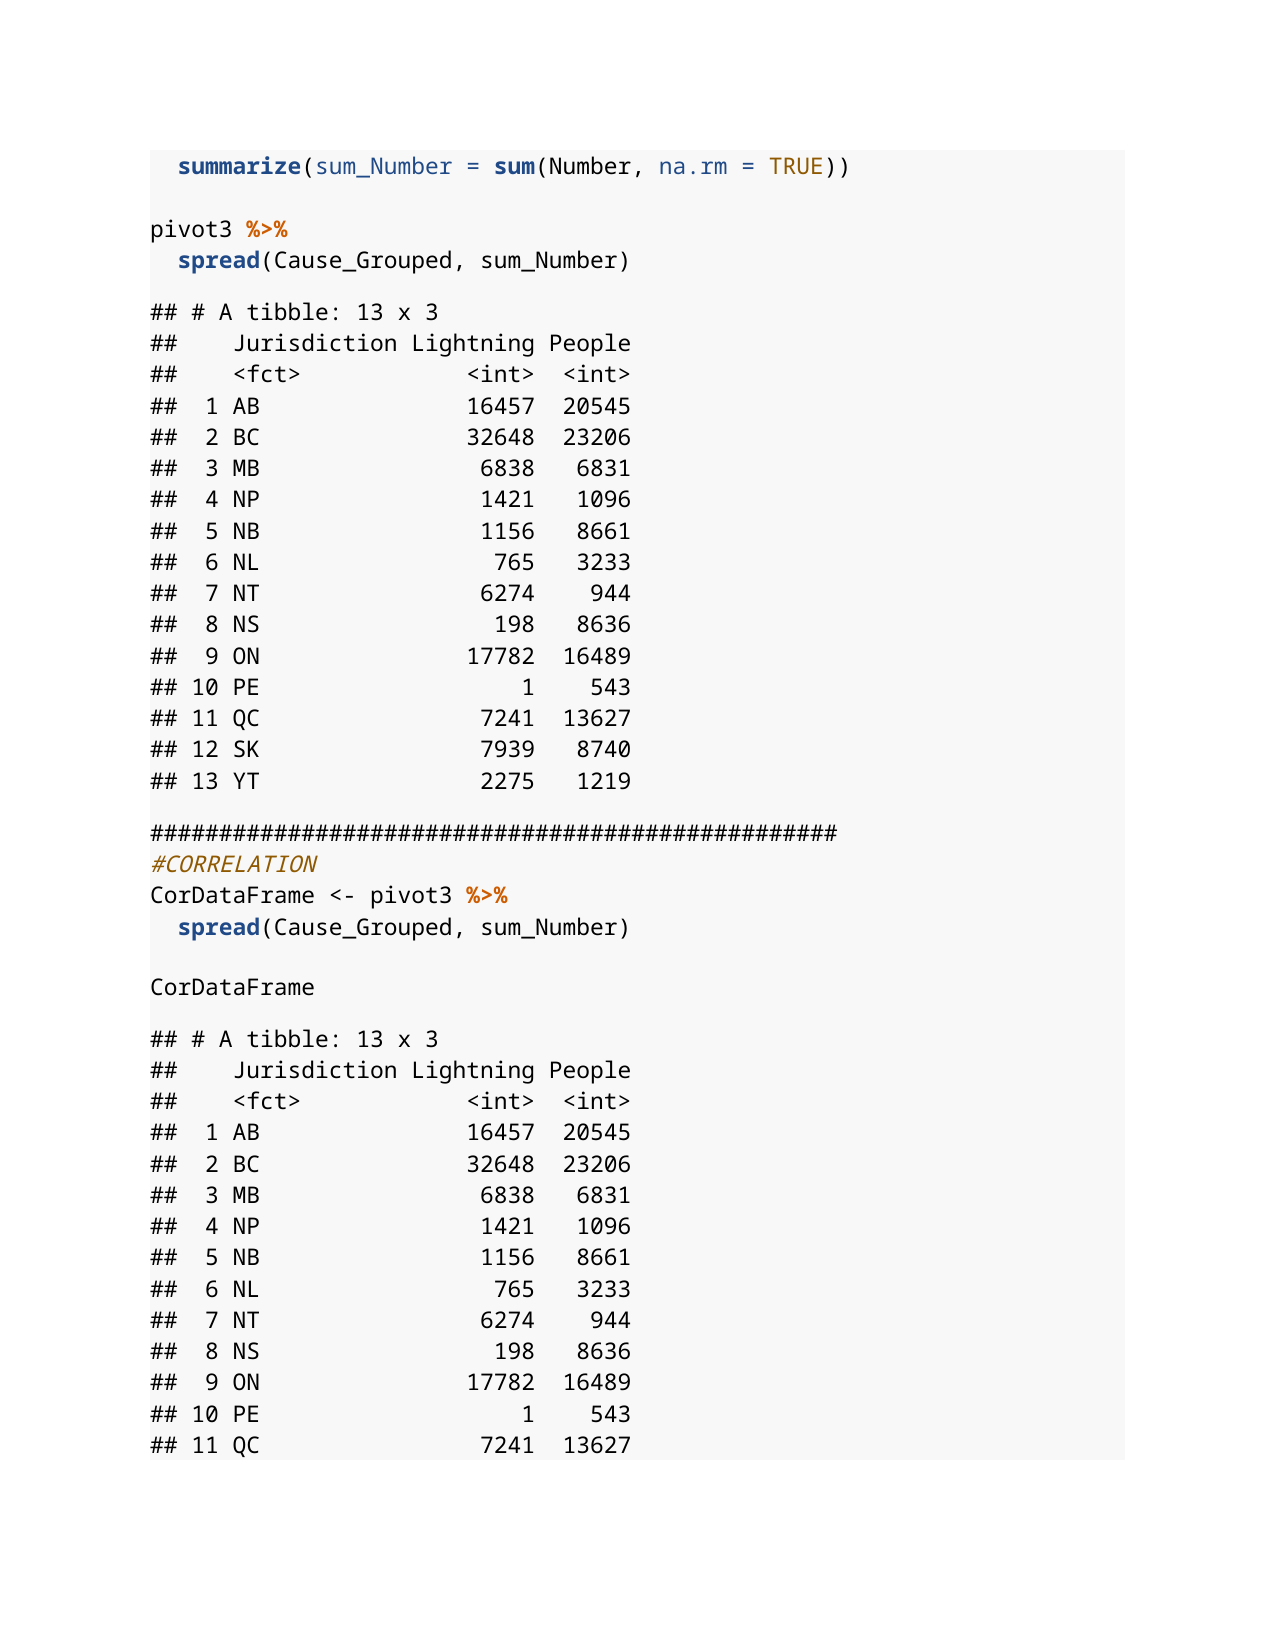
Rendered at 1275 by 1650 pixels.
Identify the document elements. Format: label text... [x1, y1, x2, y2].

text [150, 1022, 1125, 1460]
text ################################################## #CORRELATION CorDataFrame <- pivot3 %>% spread(Cause_Grouped, sum_Number) CorDataFrame [150, 817, 1125, 1002]
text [150, 150, 1125, 275]
